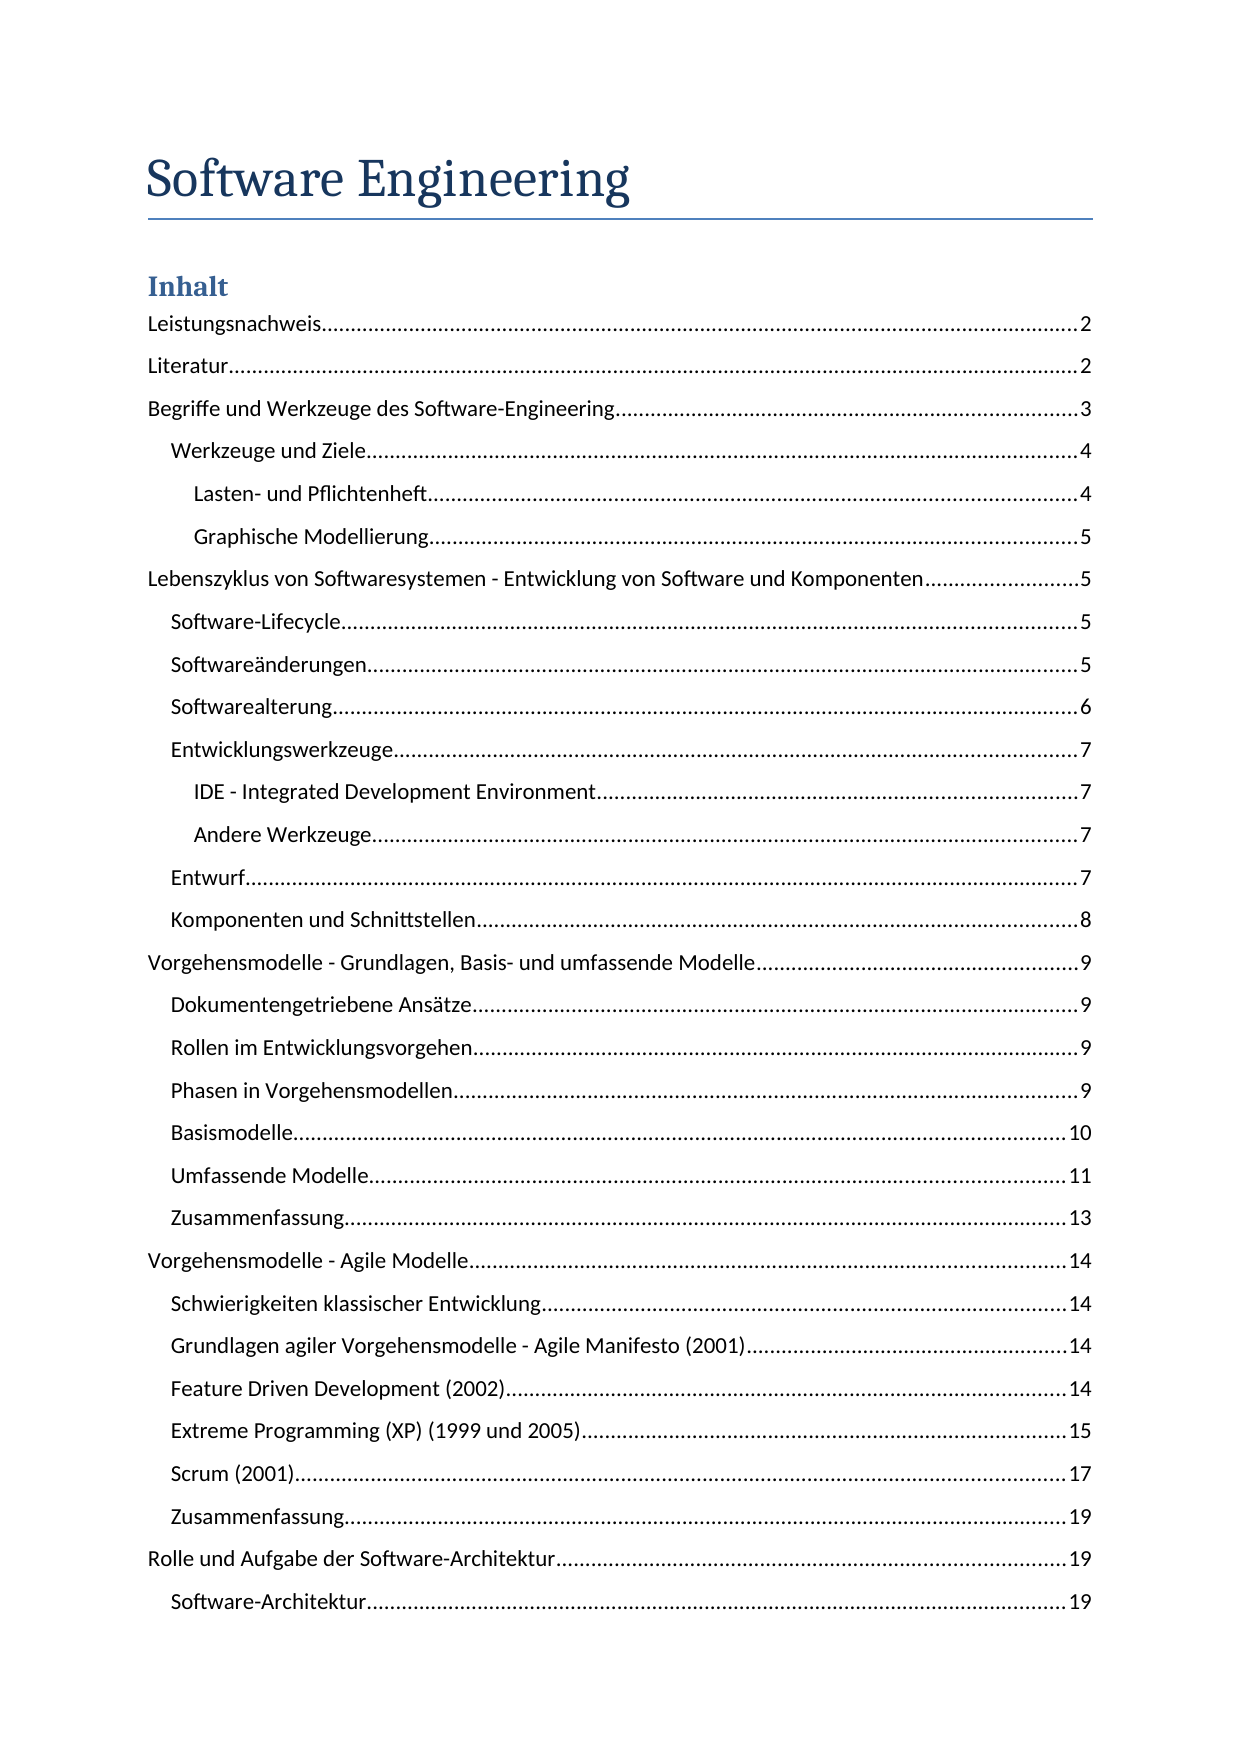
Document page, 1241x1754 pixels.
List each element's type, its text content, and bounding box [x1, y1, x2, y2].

title Software Engineering [148, 148, 1093, 218]
